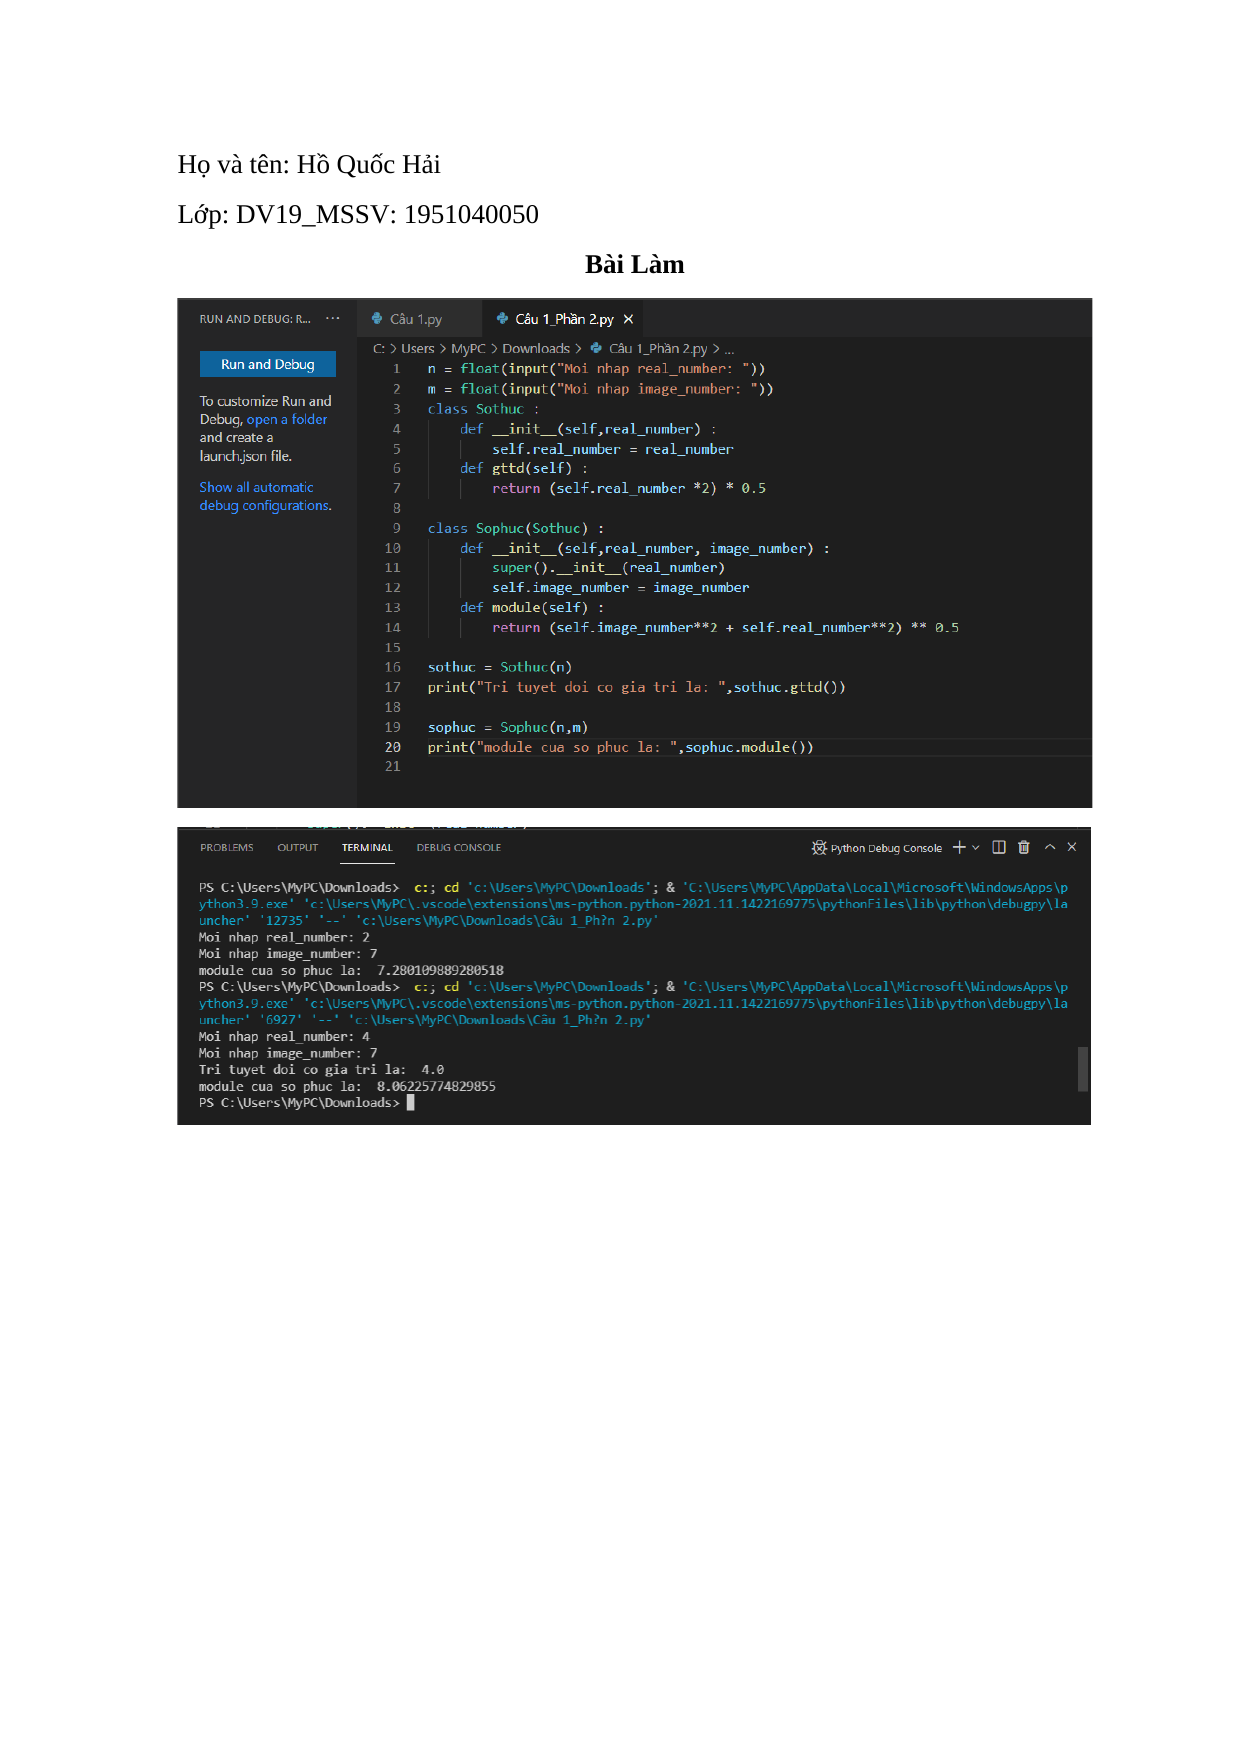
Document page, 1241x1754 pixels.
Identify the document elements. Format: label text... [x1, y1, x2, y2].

text Lớp: DV19_MSSV: 1951040050 [177, 198, 1092, 229]
text Họ và tên: Hồ Quốc Hải [177, 148, 1092, 179]
picture [177, 827, 1093, 1125]
picture [177, 298, 1093, 808]
text Bài Làm [177, 248, 1092, 279]
